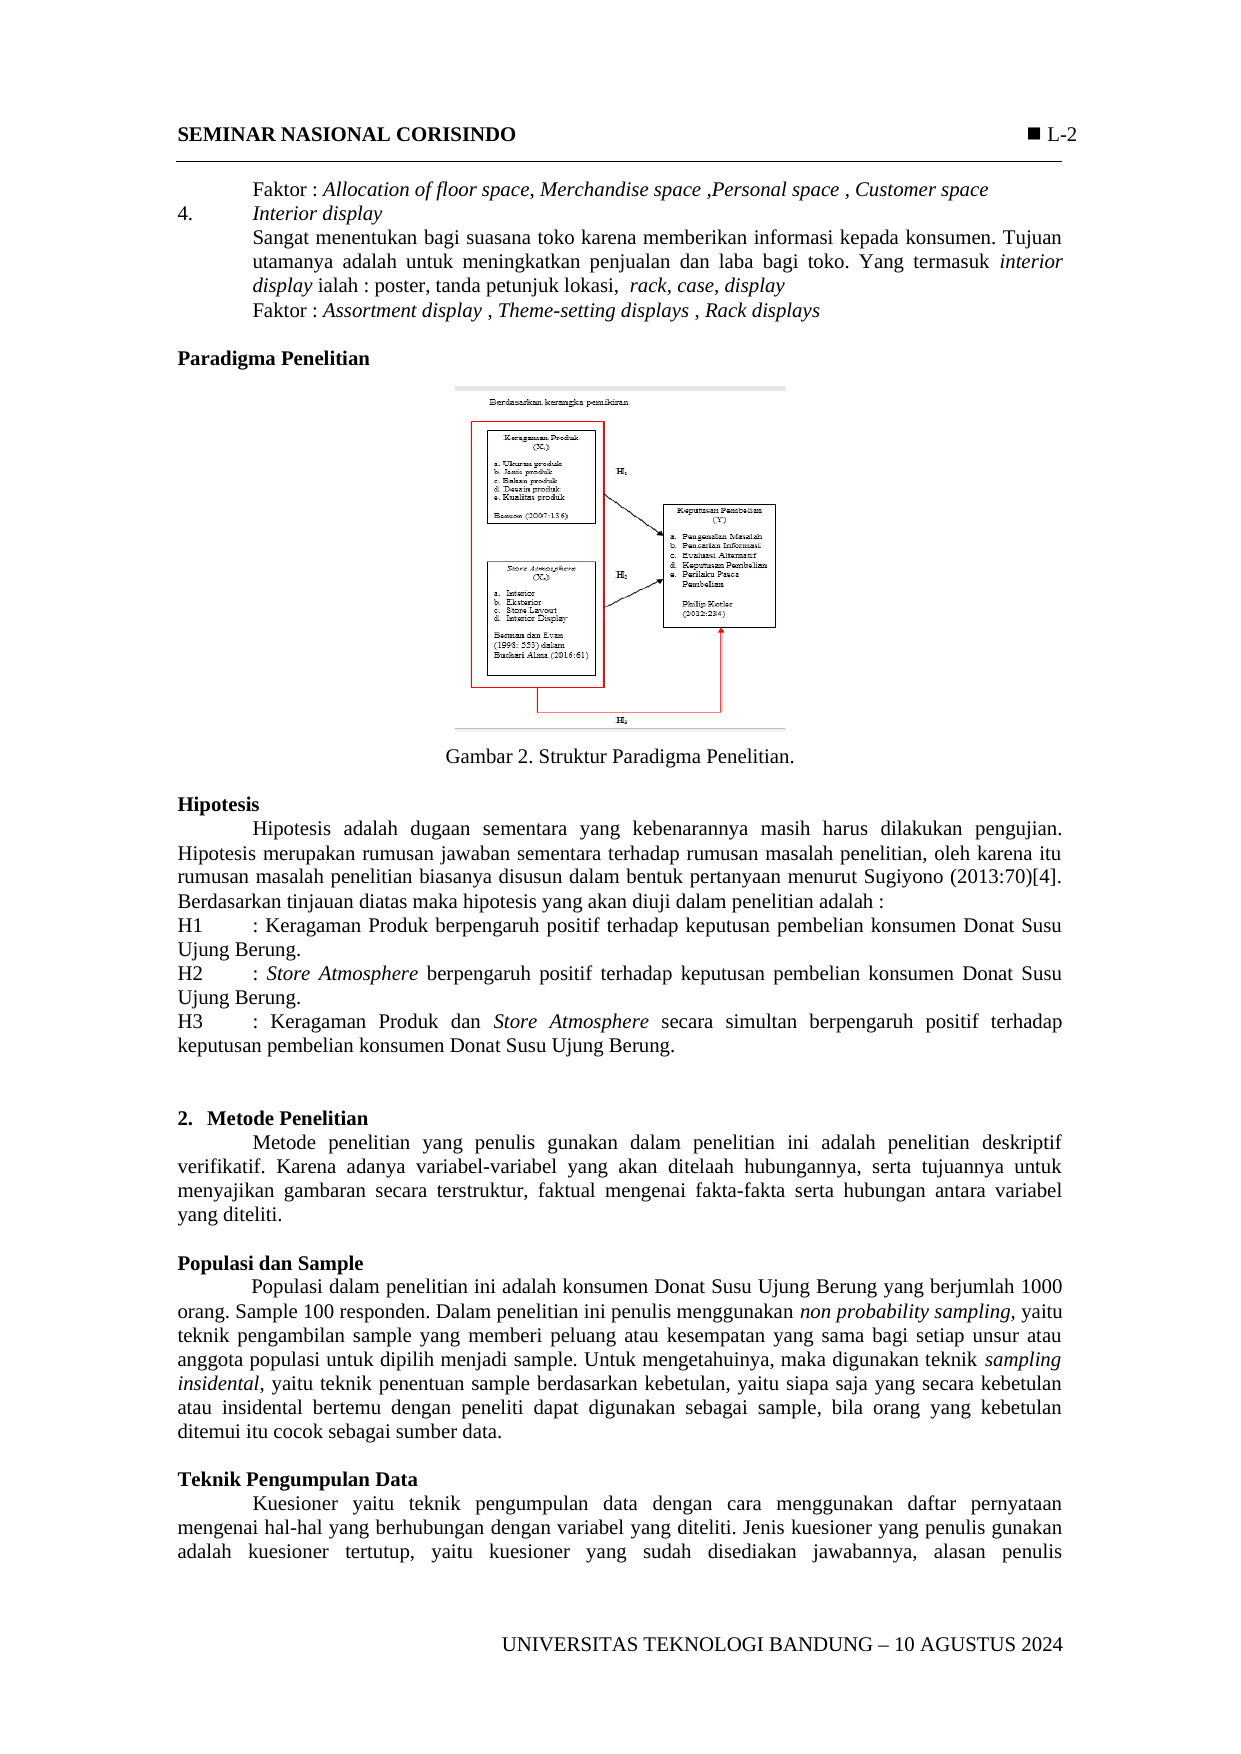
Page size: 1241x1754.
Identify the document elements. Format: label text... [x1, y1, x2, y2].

text Faktor : Allocation of floor space, Merchandise space ,Personal space , Customer space [177, 177, 1063, 201]
text Faktor : Assortment display , Theme-setting displays , Rack displays [177, 297, 1063, 322]
text Populasi dan Sample [177, 1250, 1063, 1274]
picture [454, 386, 786, 732]
text Hipotesis adalah dugaan sementara yang kebenarannya masih harus dilakukan pengujian. Hipotesis merupakan rumusan jawaban sementara terhadap rumusan masalah penelitian, oleh karena itu rumusan masalah penelitian biasanya disusun dalam bentuk pertanyaan menurut Sugiyono (2013:70)[4]. Berdasarkan tinjauan diatas maka hipotesis yang akan diuji dalam penelitian adalah : [177, 816, 1063, 913]
text H2 : Store Atmosphere berpengaruh positif terhadap keputusan pembelian konsumen Donat Susu Ujung Berung. [177, 961, 1063, 1009]
text Teknik Pengumpulan Data [177, 1467, 1063, 1491]
text Metode penelitian yang penulis gunakan dalam penelitian ini adalah penelitian deskriptif verifikatif. Karena adanya variabel-variabel yang akan ditelaah hubungannya, serta tujuannya untuk menyajikan gambaran secara terstruktur, faktual mengenai fakta-fakta serta hubungan antara variabel yang diteliti. [177, 1130, 1063, 1226]
text Populasi dalam penelitian ini adalah konsumen Donat Susu Ujung Berung yang berjumlah 1000 orang. Sample 100 responden. Dalam penelitian ini penulis menggunakan non probability sampling, yaitu teknik pengambilan sample yang memberi peluang atau kesempatan yang sama bagi setiap unsur atau anggota populasi untuk dipilih menjadi sample. Untuk mengetahuinya, maka digunakan teknik sampling insidental, yaitu teknik penentuan sample berdasarkan kebetulan, yaitu siapa saja yang secara kebetulan atau insidental bertemu dengan peneliti dapat digunakan sebagai sample, bila orang yang kebetulan ditemui itu cocok sebagai sumber data. [177, 1274, 1063, 1443]
text Gambar 2. Struktur Paradigma Penelitian. [177, 744, 1063, 768]
text H1 : Keragaman Produk berpengaruh positif terhadap keputusan pembelian konsumen Donat Susu Ujung Berung. [177, 913, 1063, 961]
text H3 : Keragaman Produk dan Store Atmosphere secara simultan berpengaruh positif terhadap keputusan pembelian konsumen Donat Susu Ujung Berung. [177, 1009, 1063, 1057]
subtitle Metode Penelitian [177, 1106, 1063, 1130]
list Sangat menentukan bagi suasana toko karena memberikan informasi kepada konsumen. Tujuan utamanya adalah untuk meningkatkan penjualan dan laba bagi toko. Yang termasuk interior display ialah : poster, tanda petunjuk lokasi, rack, case, display [252, 225, 1063, 297]
list Interior display [177, 201, 1063, 225]
text Paradigma Penelitian [177, 346, 1063, 370]
text Hipotesis [177, 792, 1063, 816]
